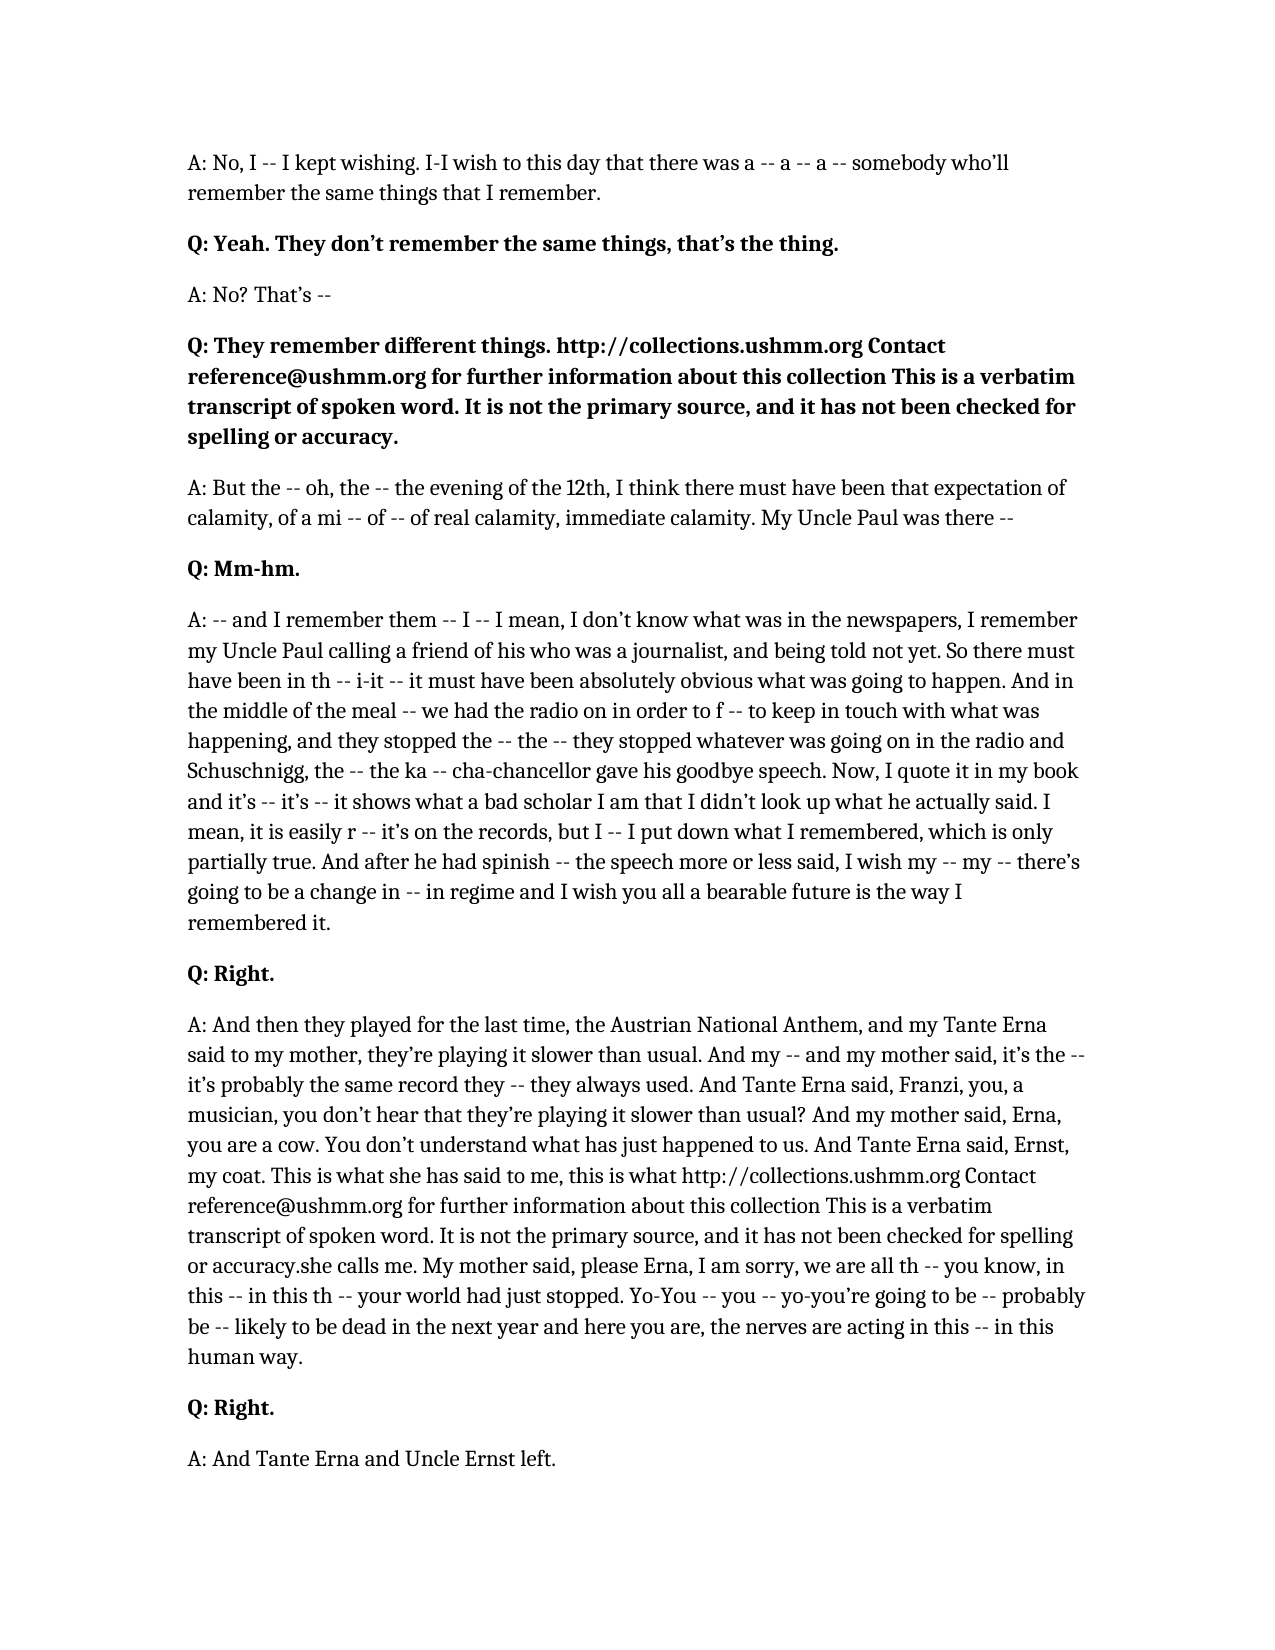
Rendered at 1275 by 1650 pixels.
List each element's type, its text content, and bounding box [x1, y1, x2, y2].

text Q: Yeah. They don’t remember the same things, that’s the thing. [187, 231, 1087, 258]
text A: And then they played for the last time, the Austrian National Anthem, and my Tante Erna said to my mother, they’re playing it slower than usual. And my -- and my mother said, it’s the -- it’s probably the same record they -- they always used. And Tante Erna said, Franzi, you, a musician, you don’t hear that they’re playing it slower than usual? And my mother said, Erna, you are a cow. You don’t understand what has just happened to us. And Tante Erna said, Ernst, my coat. This is what she has said to me, this is what http://collections.ushmm.org Contact reference@ushmm.org for further information about this collection This is a verbatim transcript of spoken word. It is not the primary source, and it has not been checked for spelling or accuracy.she calls me. My mother said, please Erna, I am sorry, we are all th -- you know, in this -- in this th -- your world had just stopped. Yo-You -- you -- yo-you’re going to be -- probably be -- likely to be dead in the next year and here you are, the nerves are acting in this -- in this human way. [187, 1011, 1087, 1370]
text A: But the -- oh, the -- the evening of the 12th, I think there must have been that expectation of calamity, of a mi -- of -- of real calamity, immediate calamity. My Uncle Paul was there -- [187, 475, 1087, 532]
text A: And Tante Erna and Uncle Ernst left. [187, 1446, 1087, 1472]
text A: No? That’s -- [187, 282, 1087, 309]
text A: -- and I remember them -- I -- I mean, I don’t know what was in the newspapers, I remember my Uncle Paul calling a friend of his who was a journalist, and being told not yet. So there must have been in th -- i-it -- it must have been absolutely obvious what was going to happen. And in the middle of the meal -- we had the radio on in order to f -- to keep in touch with what was happening, and they stopped the -- the -- they stopped whatever was going on in the radio and Schuschnigg, the -- the ka -- cha-chancellor gave his goodbye speech. Now, I quote it in my book and it’s -- it’s -- it shows what a bad scholar I am that I didn’t look up what he actually said. I mean, it is easily r -- it’s on the records, but I -- I put down what I remembered, which is only partially true. And after he had spinish -- the speech more or less said, I wish my -- my -- there’s going to be a change in -- in regime and I wish you all a bearable future is the way I remembered it. [187, 607, 1087, 936]
text Q: Right. [187, 960, 1087, 987]
text Q: They remember different things. http://collections.ushmm.org Contact reference@ushmm.org for further information about this collection This is a verbatim transcript of spoken word. It is not the primary source, and it has not been checked for spelling or accuracy. [187, 333, 1087, 450]
text Q: Right. [187, 1395, 1087, 1421]
text A: No, I -- I kept wishing. I-I wish to this day that there was a -- a -- a -- somebody who’ll remember the same things that I remember. [187, 150, 1087, 207]
text Q: Mm-hm. [187, 556, 1087, 583]
